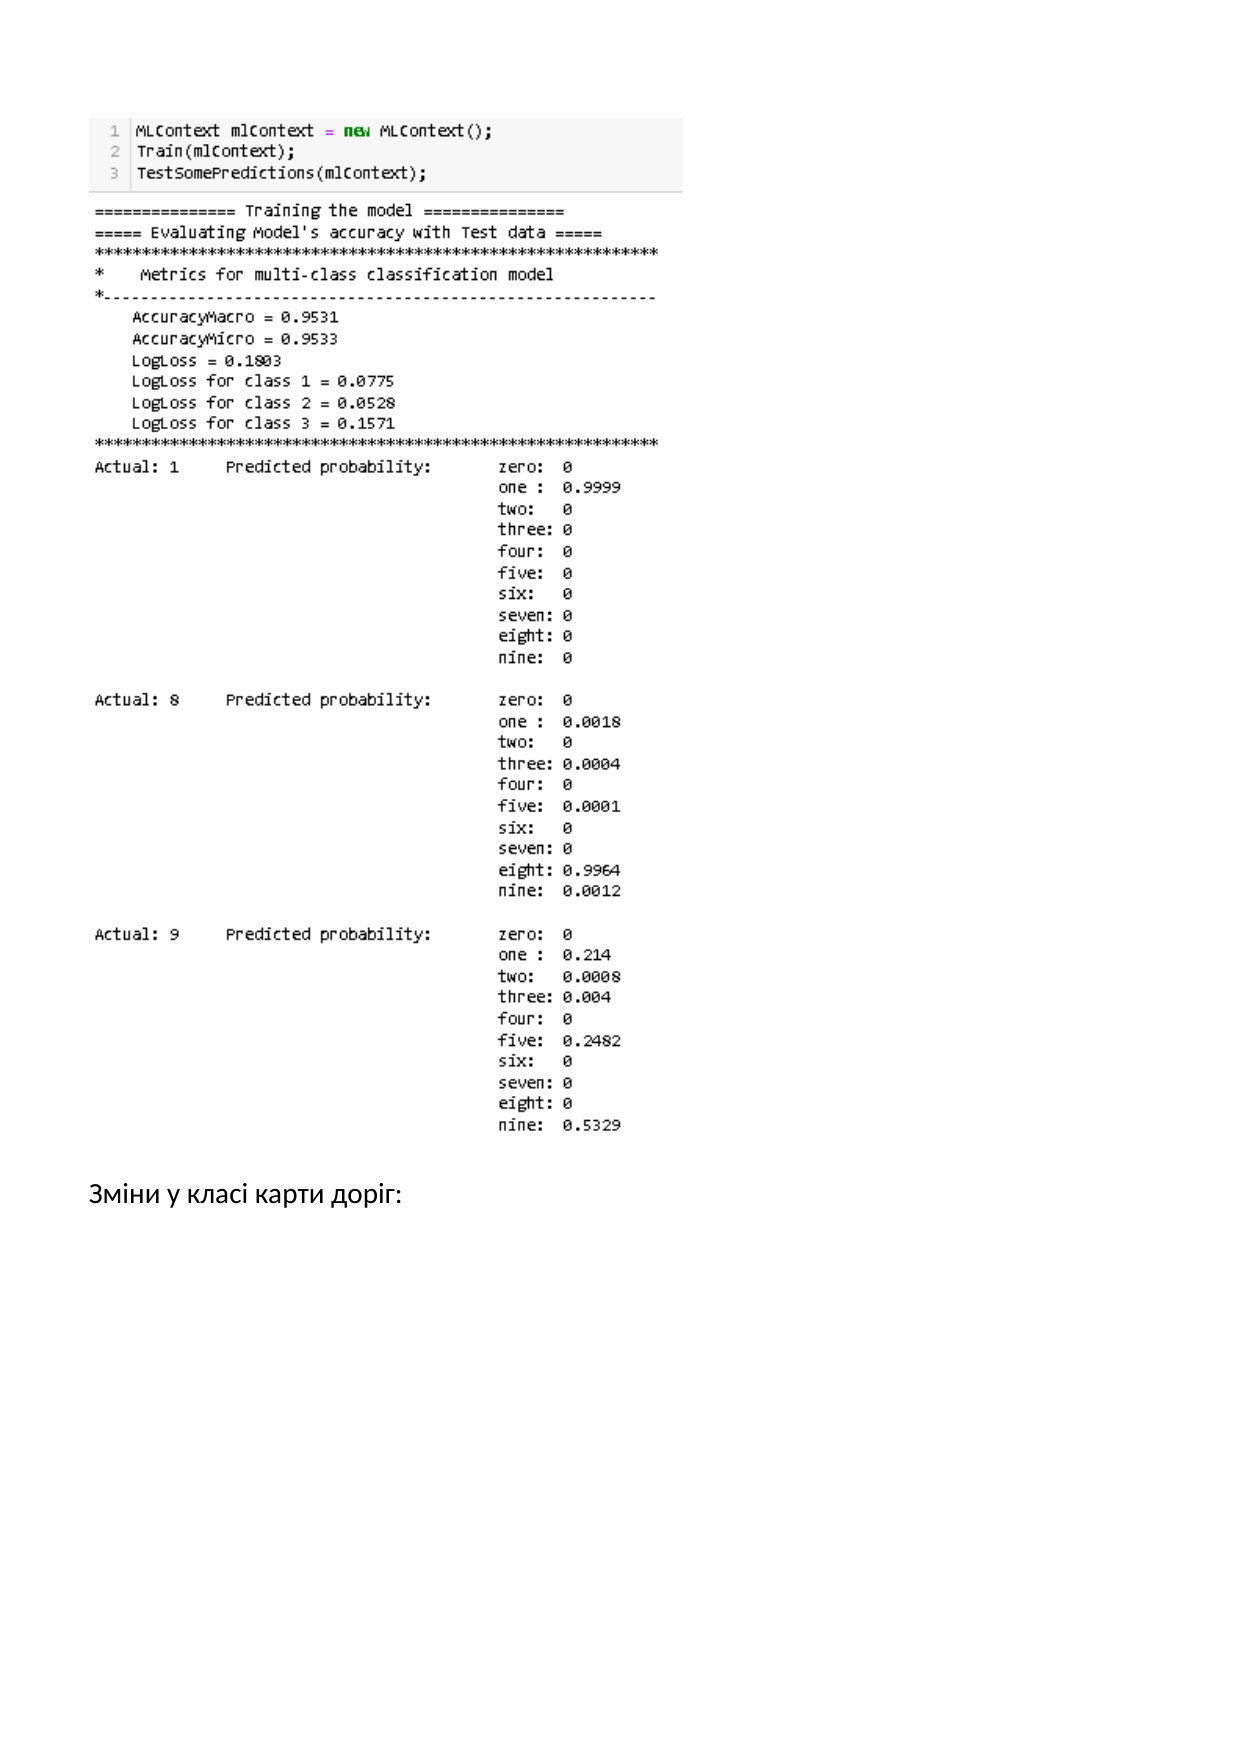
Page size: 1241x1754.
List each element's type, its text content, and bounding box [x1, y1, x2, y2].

picture [88, 118, 683, 1156]
text Зміни у класі карти доріг: [89, 1175, 1152, 1210]
